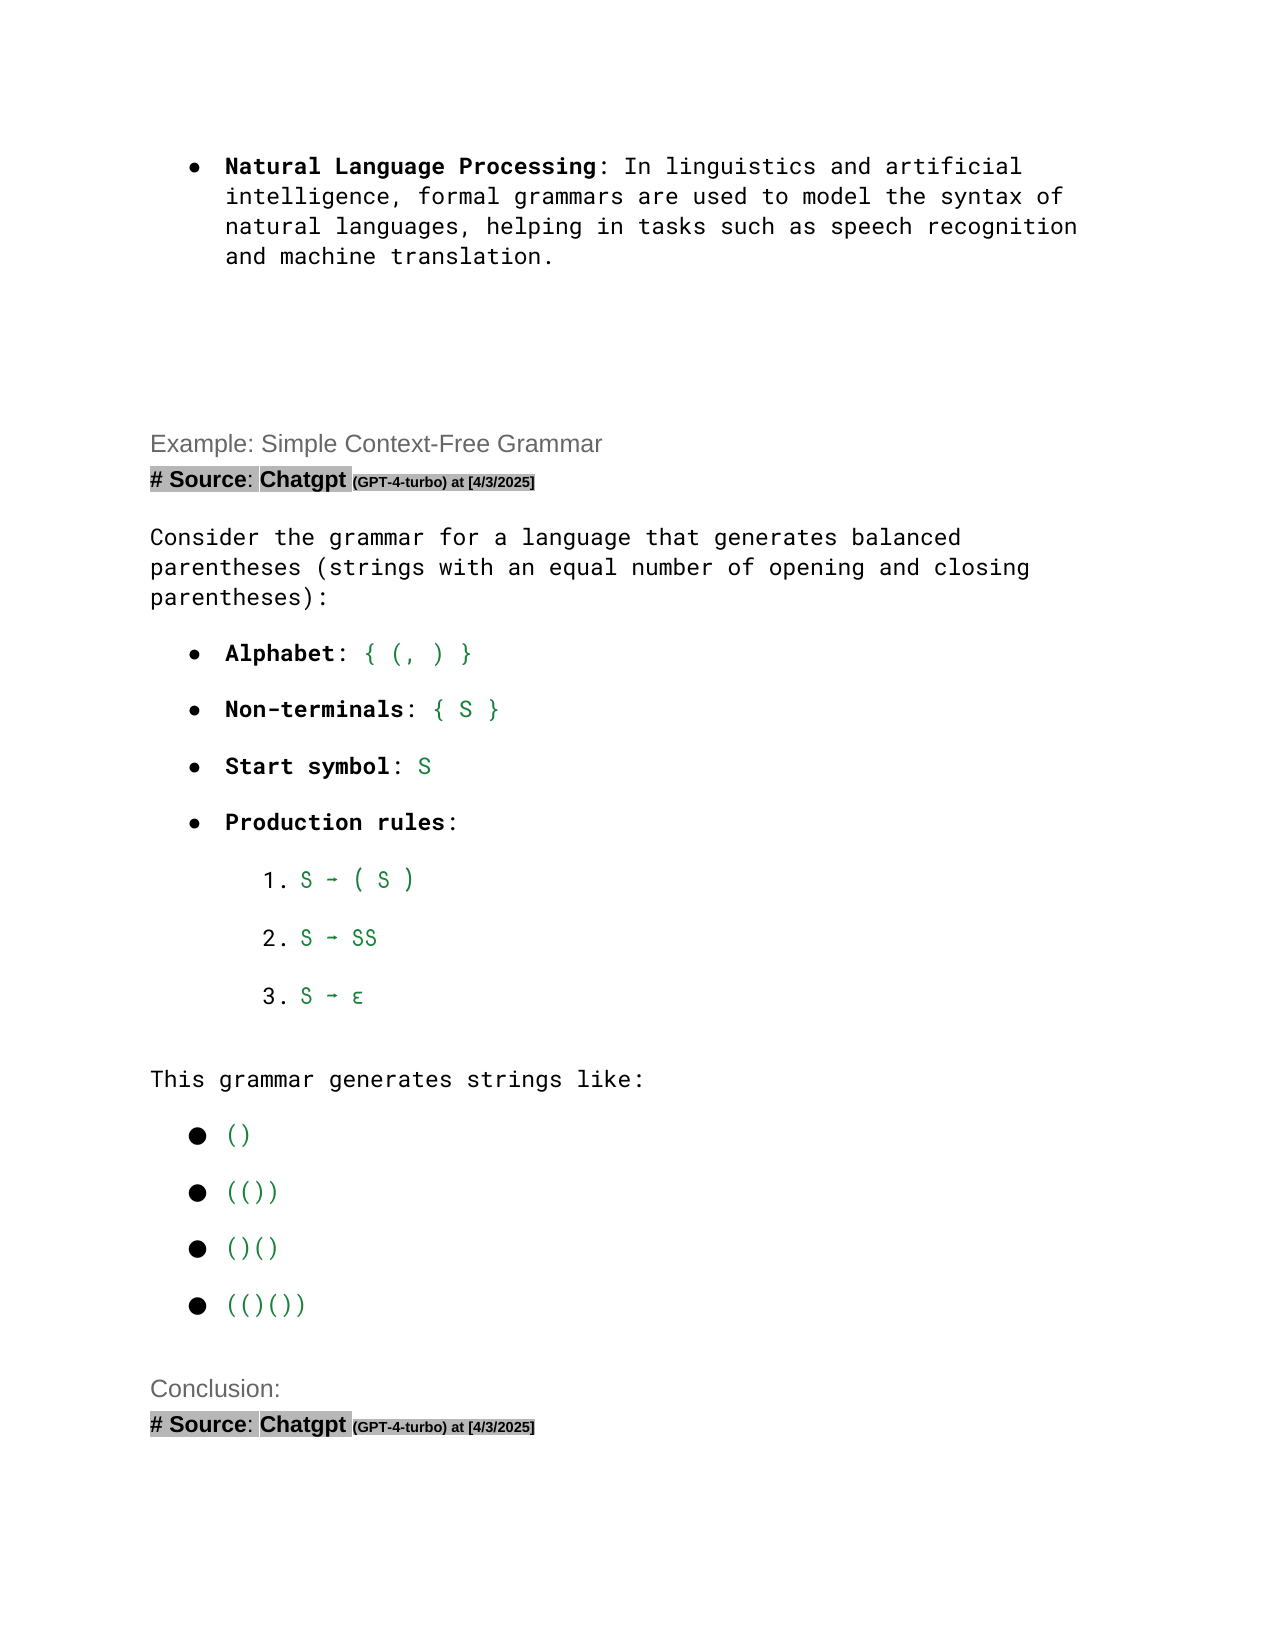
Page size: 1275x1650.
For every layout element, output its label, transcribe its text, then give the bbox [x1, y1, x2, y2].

list Non-terminals: { S } [187, 693, 1125, 750]
text # Source: Chatgpt (GPT-4-turbo) at [4/3/2025] [352, 466, 1125, 492]
list (()) [187, 1175, 1125, 1232]
list Natural Language Processing: In linguistics and artificial intelligence, formal grammars are used to model the syntax of natural languages, helping in tasks such as speech recognition and machine translation. [187, 150, 1125, 297]
list S → SS [262, 922, 1125, 980]
text # Source: Chatgpt (GPT-4-turbo) at [4/3/2025] [352, 1411, 1125, 1437]
list ()() [187, 1232, 1125, 1288]
list (()()) [187, 1288, 1125, 1345]
list S → ( S ) [262, 863, 1125, 922]
list Start symbol: S [187, 750, 1125, 807]
text This grammar generates strings like: [150, 1063, 1125, 1093]
list S → ε [262, 980, 1125, 1038]
list () [187, 1118, 1125, 1175]
list Production rules: [187, 807, 1125, 863]
list Alphabet: { (, ) } [187, 637, 1125, 693]
subtitle Conclusion: [150, 1374, 1125, 1403]
subtitle Example: Simple Context-Free Grammar [150, 429, 1125, 458]
text Consider the grammar for a language that generates balanced parentheses (strings with an equal number of opening and closing parentheses): [150, 521, 1125, 612]
